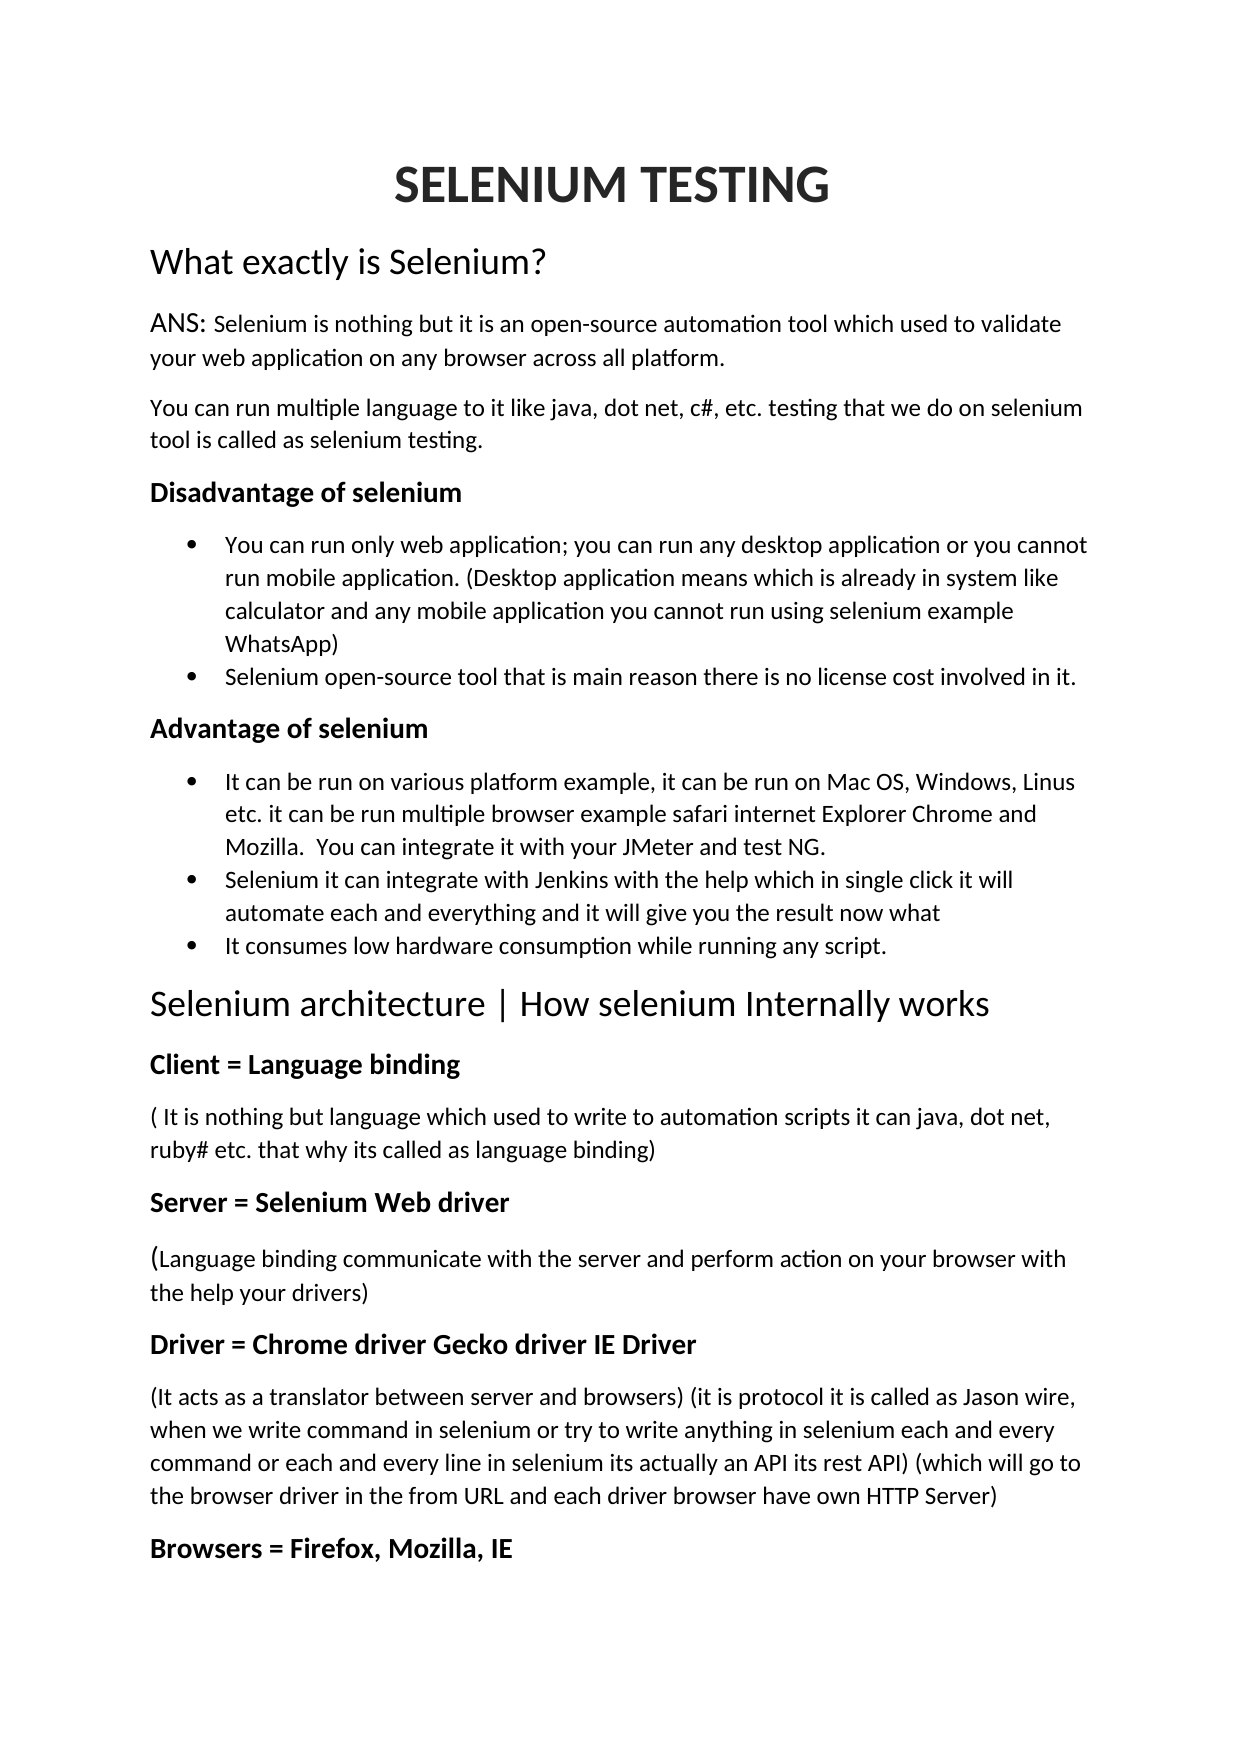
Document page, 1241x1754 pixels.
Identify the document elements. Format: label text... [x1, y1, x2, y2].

text ANS: Selenium is nothing but it is an open-source automation tool which used to validate your web application on any browser across all platform. [150, 304, 1090, 373]
text (Language binding communicate with the server and perform action on your browser with the help your drivers) [150, 1239, 1090, 1307]
text Selenium architecture | How selenium Internally works [150, 980, 1090, 1026]
text You can run multiple language to it like java, dot net, c#, etc. testing that we do on selenium tool is called as selenium testing. [150, 392, 1090, 455]
text (It acts as a translator between server and browsers) (it is protocol it is called as Jason wire, when we write command in selenium or try to write anything in selenium each and every command or each and every line in selenium its actually an API its rest API) (which will go to the browser driver in the from URL and each driver browser have own HTTP Server) [150, 1381, 1090, 1511]
text Advantage of selenium [150, 711, 1090, 746]
list It consumes low hardware consumption while running any script. [187, 930, 1090, 961]
text Client = Language binding [150, 1046, 1090, 1082]
list Selenium it can integrate with Jenkins with the help which in single click it will automate each and everything and it will give you the result now what [187, 864, 1090, 928]
text Driver = Chrome driver Gecko driver IE Driver [150, 1326, 1090, 1362]
list You can run only web application; you can run any desktop application or you cannot run mobile application. (Desktop application means which is already in system like calculator and any mobile application you cannot run using selenium example WhatsApp) [187, 529, 1090, 659]
text Browsers = Firefox, Mozilla, IE [150, 1530, 1090, 1565]
list Selenium open-source tool that is main reason there is no license cost involved in it. [187, 661, 1090, 692]
text SELENIUM TESTING [150, 150, 1090, 216]
list It can be run on various platform example, it can be run on Mac OS, Windows, Linus etc. it can be run multiple browser example safari internet Explorer Chrome and Mozilla. You can integrate it with your JMeter and test NG. [187, 766, 1090, 862]
text Disadvantage of selenium [150, 474, 1090, 510]
text What exactly is Selenium? [150, 238, 1090, 284]
text Server = Selenium Web driver [150, 1184, 1090, 1219]
text ( It is nothing but language which used to write to automation scripts it can java, dot net, ruby# etc. that why its called as language binding) [150, 1101, 1090, 1164]
